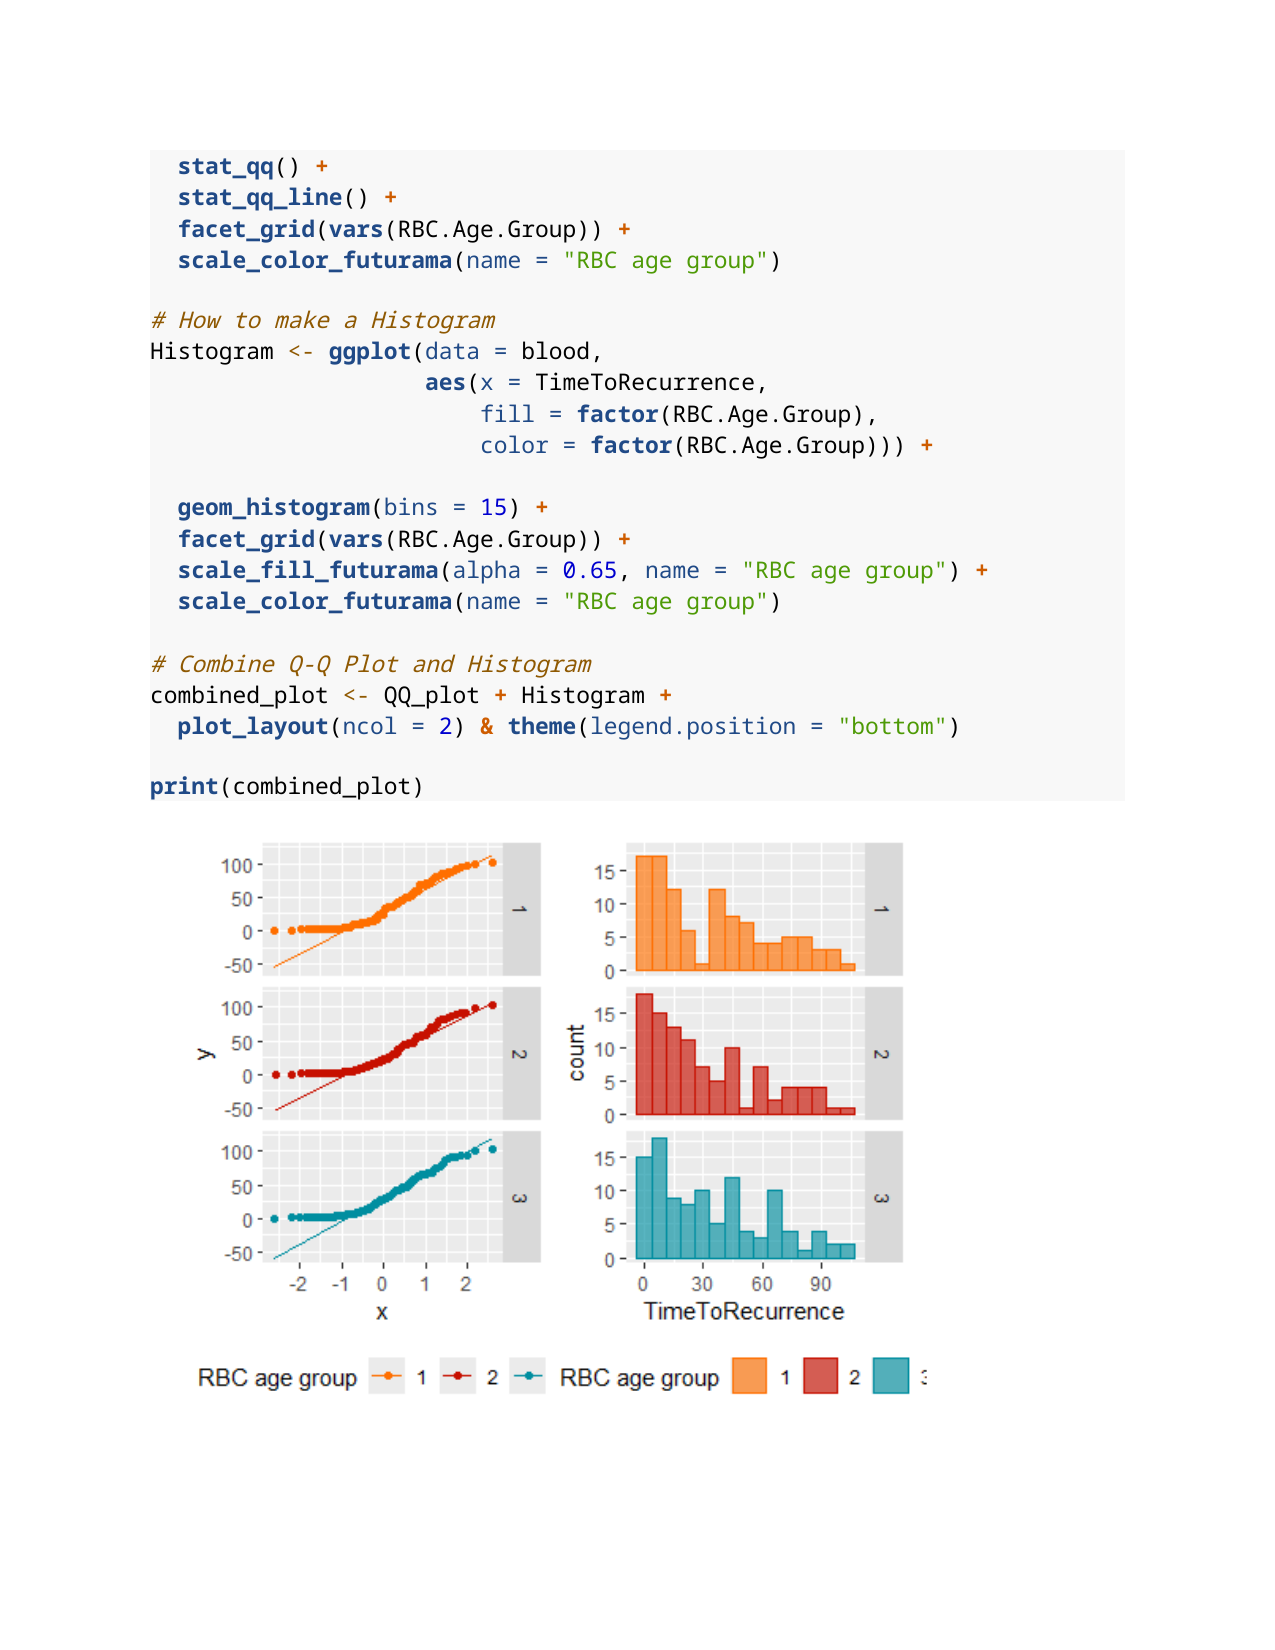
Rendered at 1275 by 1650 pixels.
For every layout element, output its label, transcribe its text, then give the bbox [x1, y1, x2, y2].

picture [168, 822, 927, 1429]
